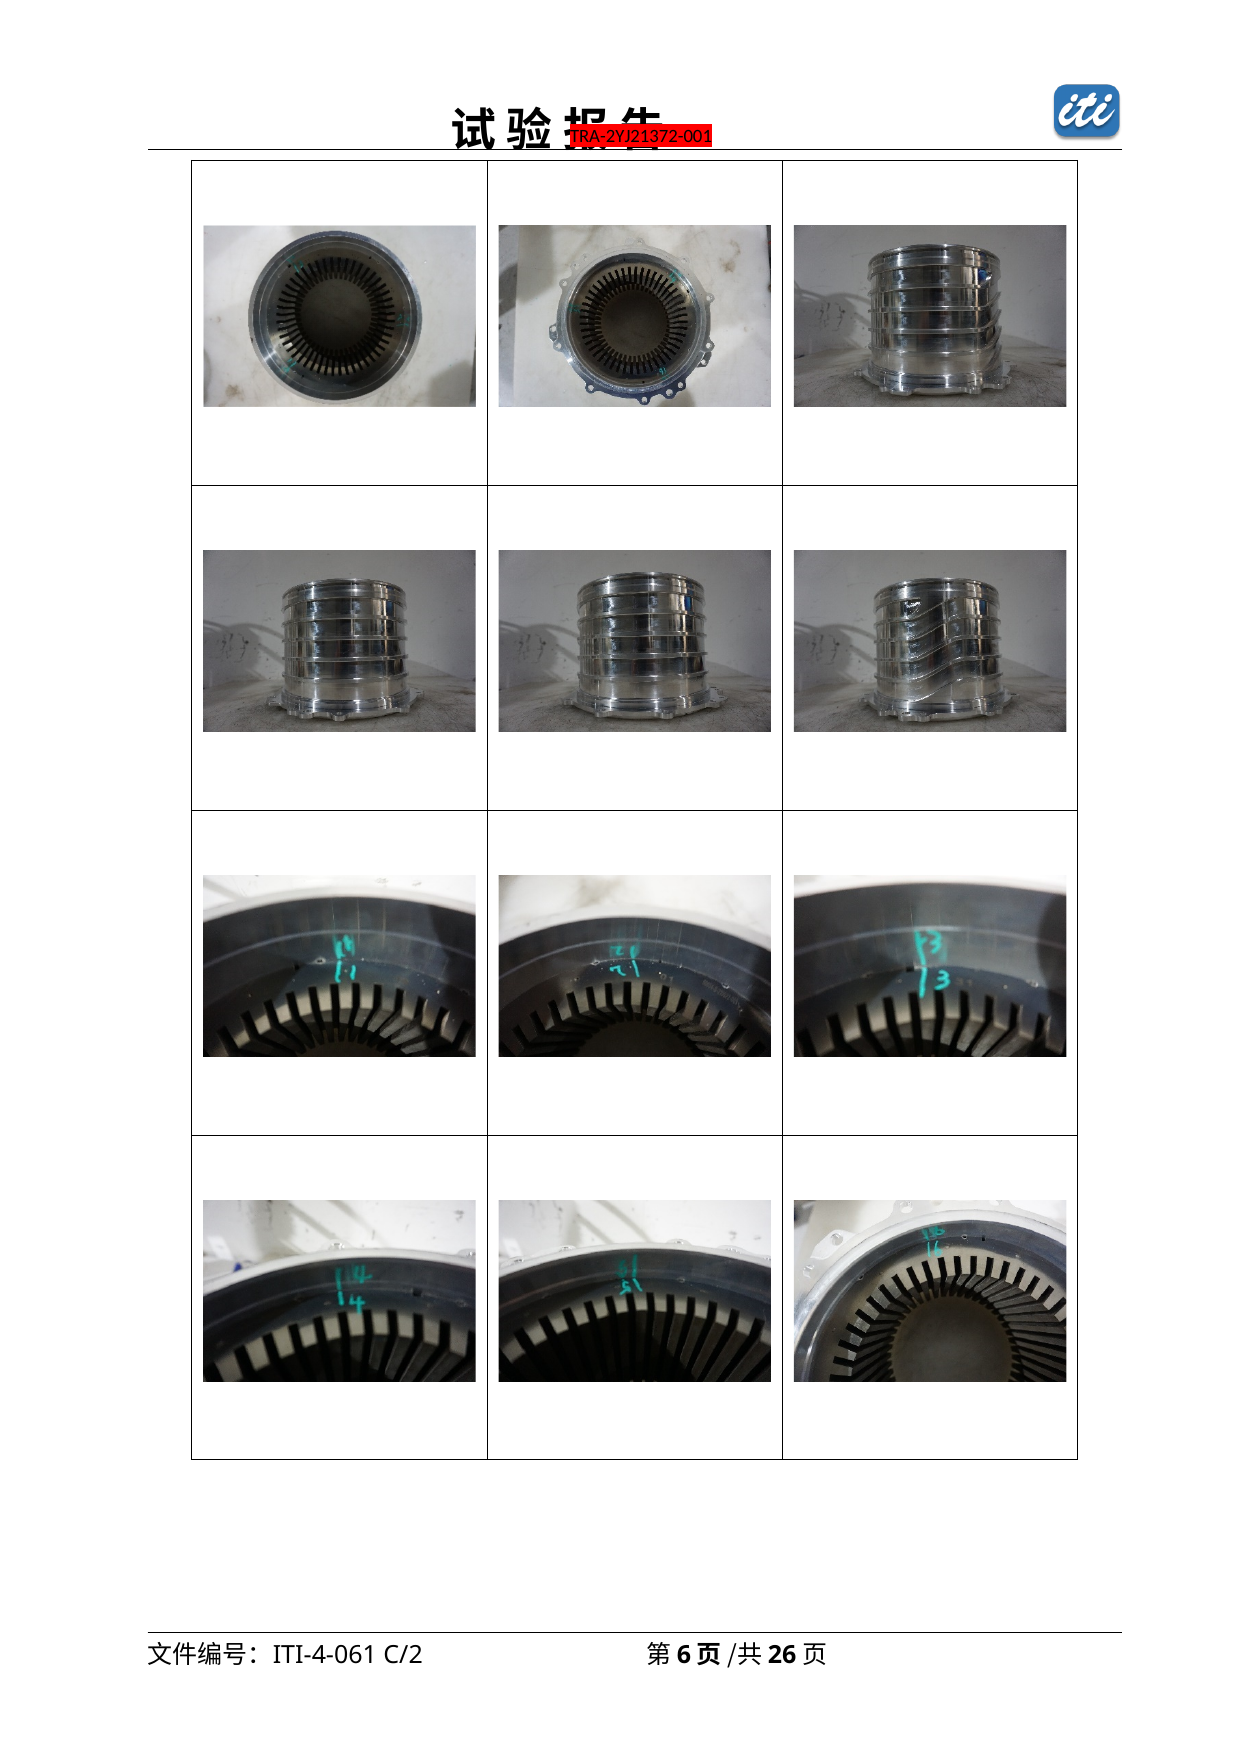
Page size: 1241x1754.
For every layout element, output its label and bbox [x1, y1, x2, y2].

table_header [192, 161, 487, 485]
picture [793, 550, 1067, 732]
picture [1050, 83, 1123, 143]
table_cell [192, 486, 487, 809]
table_cell [192, 1136, 487, 1459]
picture [203, 550, 476, 732]
table_header [783, 161, 1077, 485]
picture [498, 550, 771, 732]
table_header [488, 161, 782, 485]
picture [203, 875, 476, 1057]
picture [204, 226, 476, 407]
table_cell [783, 811, 1077, 1134]
picture [498, 1200, 771, 1382]
picture [498, 875, 771, 1057]
table_cell [783, 486, 1077, 809]
table_cell [192, 811, 487, 1134]
picture [793, 225, 1067, 407]
picture [793, 875, 1067, 1057]
table_cell [488, 486, 782, 809]
table_cell [488, 1136, 782, 1459]
table_cell [783, 1136, 1077, 1459]
picture [793, 1200, 1067, 1382]
picture [203, 1200, 476, 1382]
table_cell [488, 811, 782, 1134]
picture [498, 225, 771, 407]
